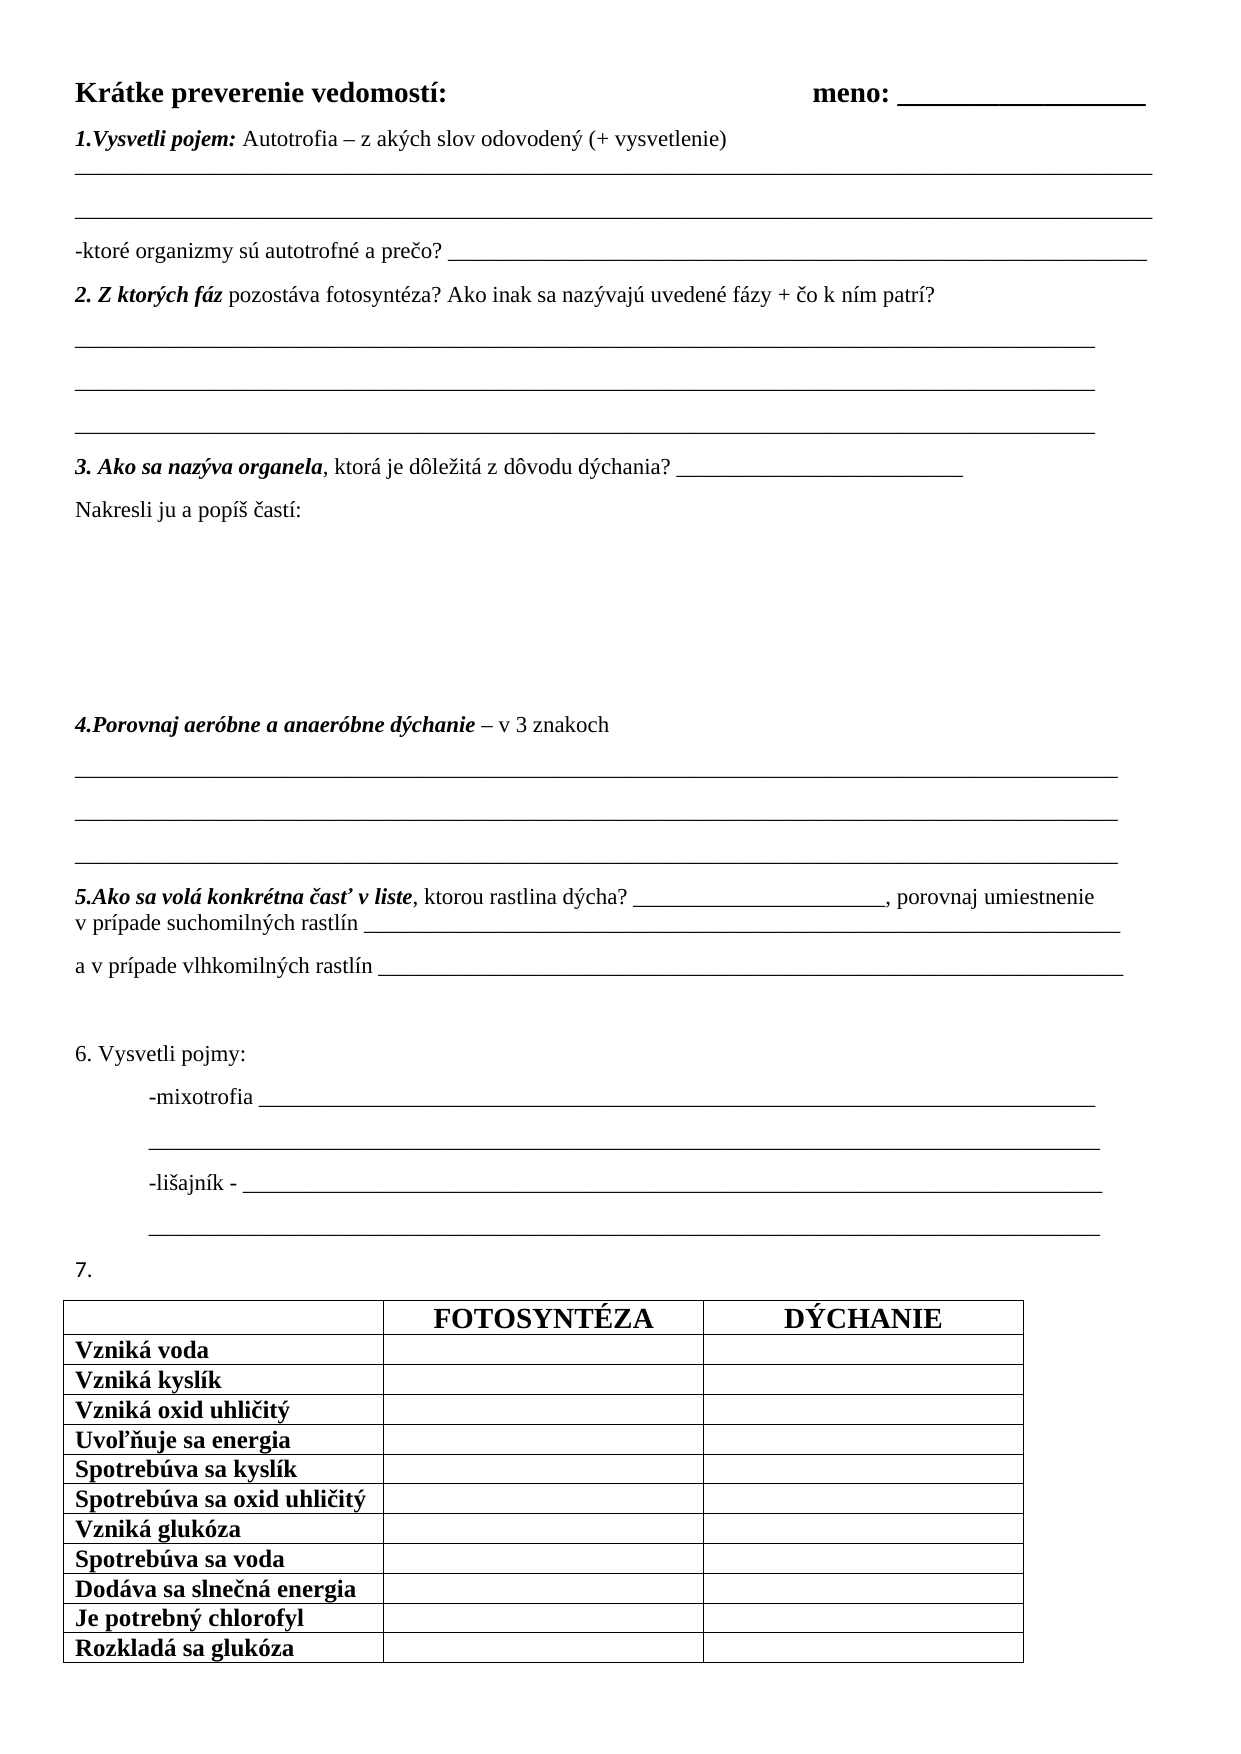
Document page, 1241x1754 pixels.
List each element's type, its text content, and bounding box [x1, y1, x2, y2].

table_cell [384, 1544, 703, 1573]
table_cell [384, 1335, 703, 1364]
table_cell [384, 1574, 703, 1602]
table_cell Je potrebný chlorofyl [64, 1604, 383, 1632]
table_cell Spotrebúva sa oxid uhličitý [64, 1484, 383, 1513]
table_cell [704, 1455, 1023, 1483]
table_header FOTOSYNTÉZA [384, 1301, 703, 1334]
text -mixotrofia _________________________________________________________________________ [75, 1083, 1165, 1109]
text 2. Z ktorých fáz pozostáva fotosyntéza? Ako inak sa nazývajú uvedené fázy + čo k ním patrí? [75, 281, 1165, 307]
table_cell [704, 1514, 1023, 1543]
table_cell Vzniká glukóza [64, 1514, 383, 1543]
table_cell [384, 1425, 703, 1453]
text ___________________________________________________________________________________________ [75, 840, 1165, 866]
table_cell [704, 1604, 1023, 1632]
text a v prípade vlhkomilných rastlín _________________________________________________________________ [75, 952, 1165, 979]
text _________________________________________________________________________________________ [75, 410, 1165, 436]
table_cell [704, 1365, 1023, 1394]
table_cell [384, 1604, 703, 1632]
table_cell [384, 1633, 703, 1662]
text 3. Ako sa nazýva organela, ktorá je dôležitá z dôvodu dýchania? _________________________ [75, 453, 1165, 479]
text _________________________________________________________________________________________ [75, 367, 1165, 393]
table_cell Spotrebúva sa voda [64, 1544, 383, 1573]
table_cell [704, 1633, 1023, 1662]
table_cell [704, 1484, 1023, 1513]
table_cell Vzniká oxid uhličitý [64, 1395, 383, 1424]
text Krátke preverenie vedomostí: meno: _________________ [75, 75, 1165, 108]
text 5.Ako sa volá konkrétna časť v liste, ktorou rastlina dýcha? ______________________, porovnaj umiestnenie v prípade suchomilných rastlín __________________________________________________________________ [75, 883, 1165, 936]
text 1.Vysvetli pojem: Autotrofia – z akých slov odovodený (+ vysvetlenie) ______________________________________________________________________________________________ [75, 125, 1165, 178]
text Nakresli ju a popíš častí: [75, 496, 1165, 522]
text 4.Porovnaj aeróbne a anaeróbne dýchanie – v 3 znakoch [75, 711, 1165, 737]
text 7. [75, 1255, 1165, 1283]
table_cell [384, 1395, 703, 1424]
table_cell Uvoľňuje sa energia [64, 1425, 383, 1453]
table_cell Dodáva sa slnečná energia [64, 1574, 383, 1602]
text ___________________________________________________________________________________________ [75, 754, 1165, 780]
table_header [64, 1301, 383, 1334]
table_header DÝCHANIE [704, 1301, 1023, 1334]
table_cell Rozkladá sa glukóza [64, 1633, 383, 1662]
text _________________________________________________________________________________________ [75, 324, 1165, 350]
table_cell Spotrebúva sa kyslík [64, 1455, 383, 1483]
table_cell Vzniká kyslík [64, 1365, 383, 1394]
text -ktoré organizmy sú autotrofné a prečo? _____________________________________________________________ [75, 238, 1165, 264]
table_cell [384, 1365, 703, 1394]
text ___________________________________________________________________________________ [75, 1212, 1165, 1238]
table_cell [704, 1425, 1023, 1453]
text -lišajník - ___________________________________________________________________________ [75, 1169, 1165, 1195]
text ______________________________________________________________________________________________ [75, 194, 1165, 221]
table_cell Vzniká voda [64, 1335, 383, 1364]
text 6. Vysvetli pojmy: [75, 1040, 1165, 1066]
table_cell [704, 1395, 1023, 1424]
table_cell [384, 1484, 703, 1513]
table_cell [704, 1335, 1023, 1364]
table_cell [384, 1514, 703, 1543]
table_cell [704, 1544, 1023, 1573]
table_cell [704, 1574, 1023, 1602]
text ___________________________________________________________________________________ [75, 1126, 1165, 1152]
table_cell [384, 1455, 703, 1483]
text ___________________________________________________________________________________________ [75, 797, 1165, 823]
